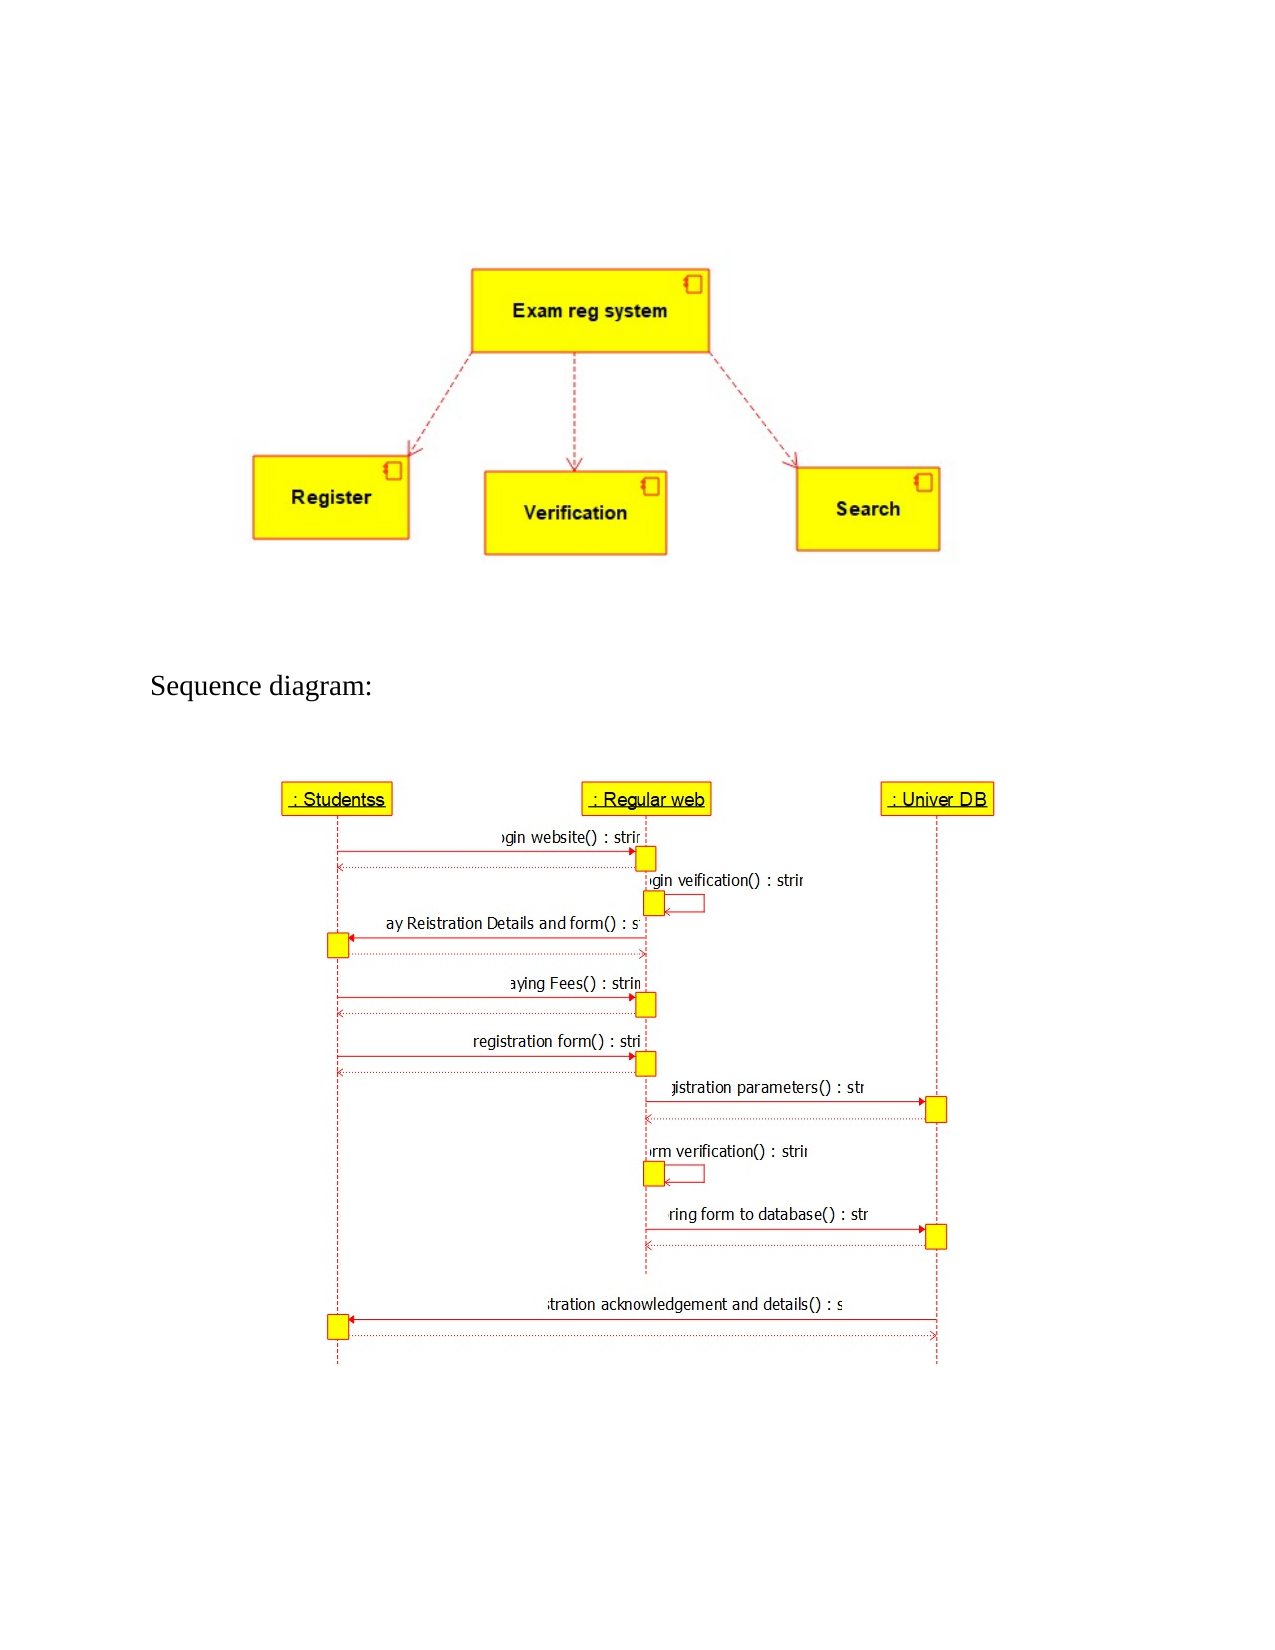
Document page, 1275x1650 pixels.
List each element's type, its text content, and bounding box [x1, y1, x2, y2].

picture [150, 150, 1125, 644]
text Sequence diagram: [150, 668, 1125, 702]
picture [150, 727, 1125, 1419]
